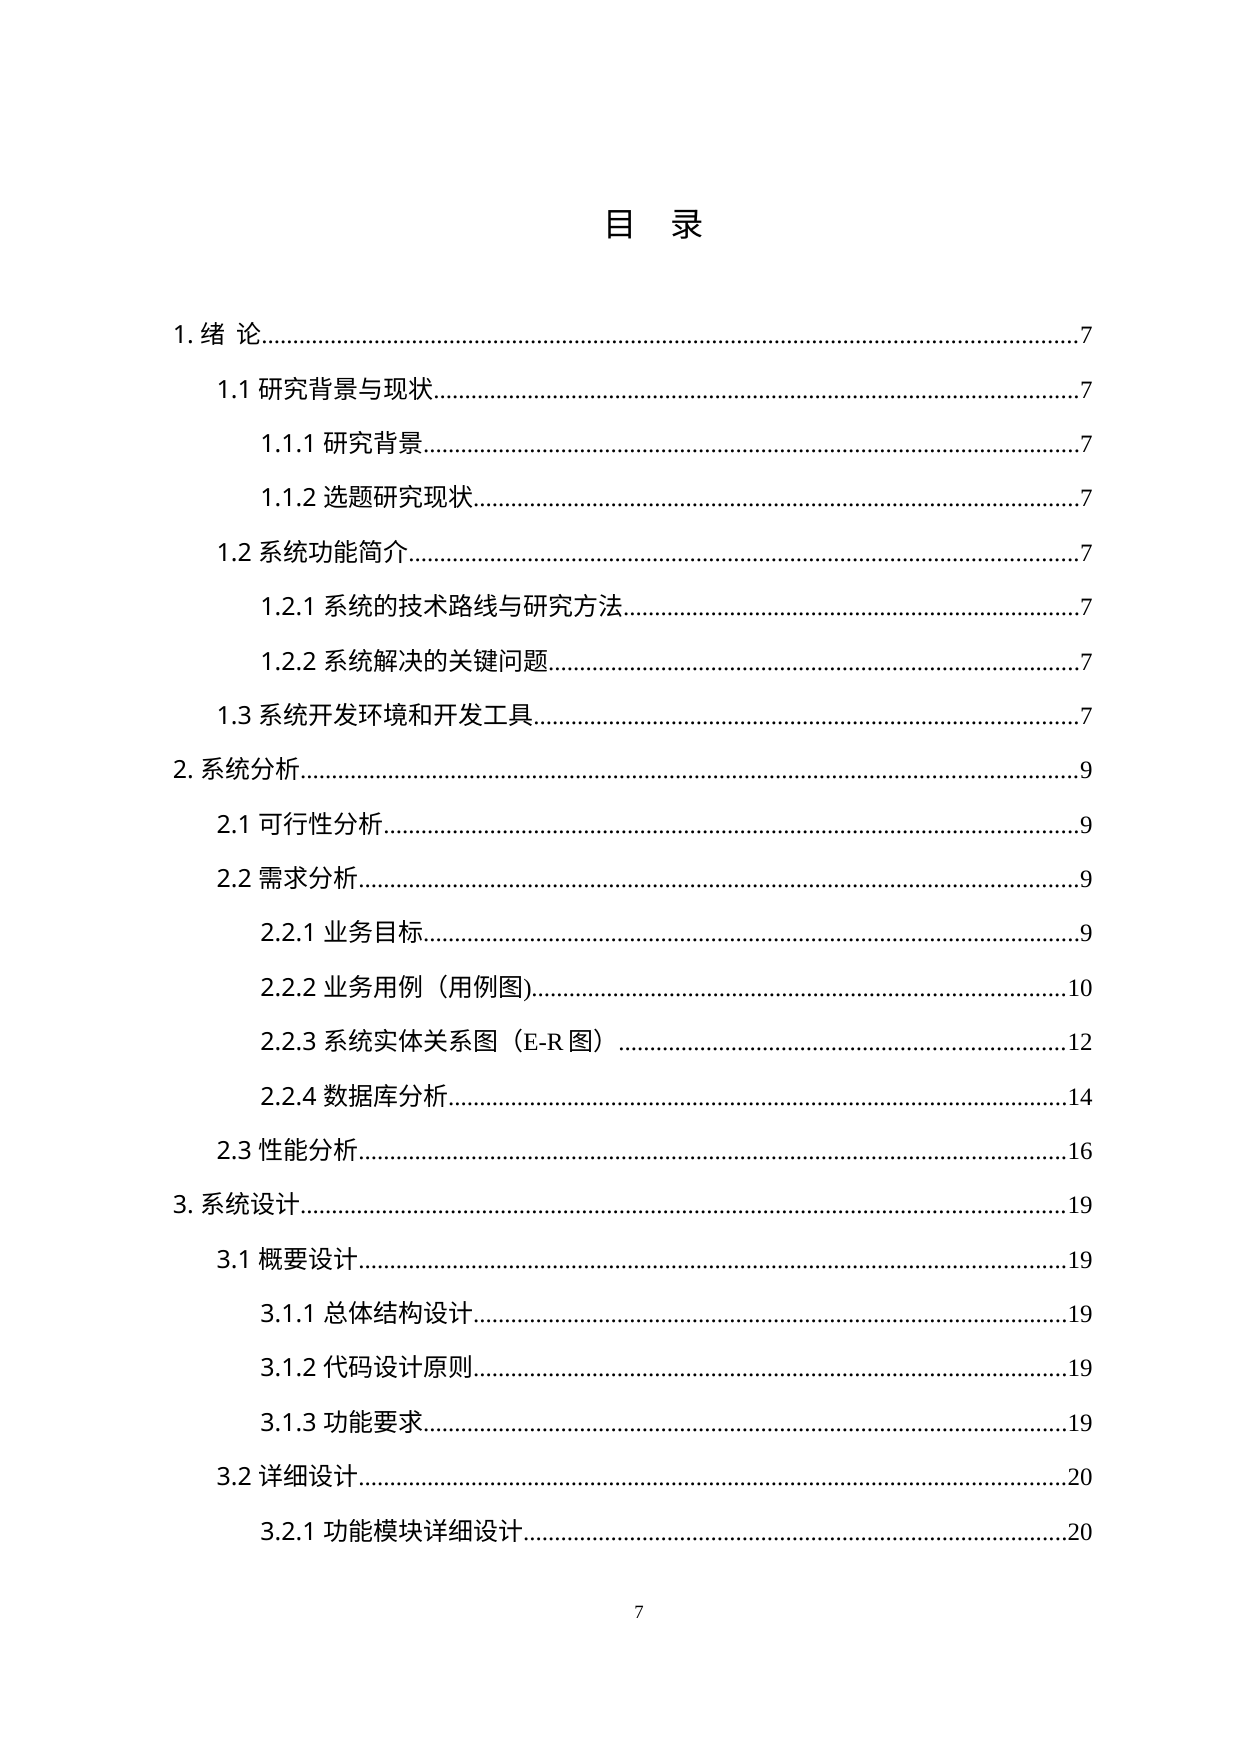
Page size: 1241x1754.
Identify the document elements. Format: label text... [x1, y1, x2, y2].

text 1. 绪 论 7 [148, 315, 1092, 351]
text 3.1.2 代码设计原则 19 [235, 1348, 1092, 1384]
text 2.2.1 业务目标 9 [235, 913, 1092, 949]
text 2.2.4 数据库分析 14 [235, 1076, 1092, 1112]
text 3.1.1 总体结构设计 19 [235, 1293, 1092, 1330]
text 1.2.2 系统解决的关键问题 7 [235, 641, 1092, 677]
text 1.2.1 系统的技术路线与研究方法 7 [235, 587, 1092, 623]
text 3.1 概要设计 19 [191, 1239, 1092, 1275]
text 3. 系统设计 19 [148, 1185, 1092, 1221]
text 2.2.3 系统实体关系图（E-R图） 12 [235, 1022, 1092, 1058]
text 3.1.3 功能要求 19 [235, 1402, 1092, 1438]
text 1.1 研究背景与现状 7 [191, 369, 1092, 405]
text 目 录 [139, 195, 1101, 246]
text 2. 系统分析 9 [148, 750, 1092, 786]
text 1.1.2 选题研究现状 7 [235, 478, 1092, 514]
text 2.2 需求分析 9 [191, 858, 1092, 895]
text 1.1.1 研究背景 7 [235, 423, 1092, 460]
text 3.2.1 功能模块详细设计 20 [235, 1511, 1092, 1547]
text 3.2 详细设计 20 [191, 1457, 1092, 1493]
text 2.3 性能分析 16 [191, 1130, 1092, 1167]
text 2.2.2 业务用例（用例图) 10 [235, 967, 1092, 1003]
text 1.3 系统开发环境和开发工具 7 [191, 695, 1092, 732]
text 1.2 系统功能简介 7 [191, 532, 1092, 568]
text 2.1 可行性分析 9 [191, 804, 1092, 840]
